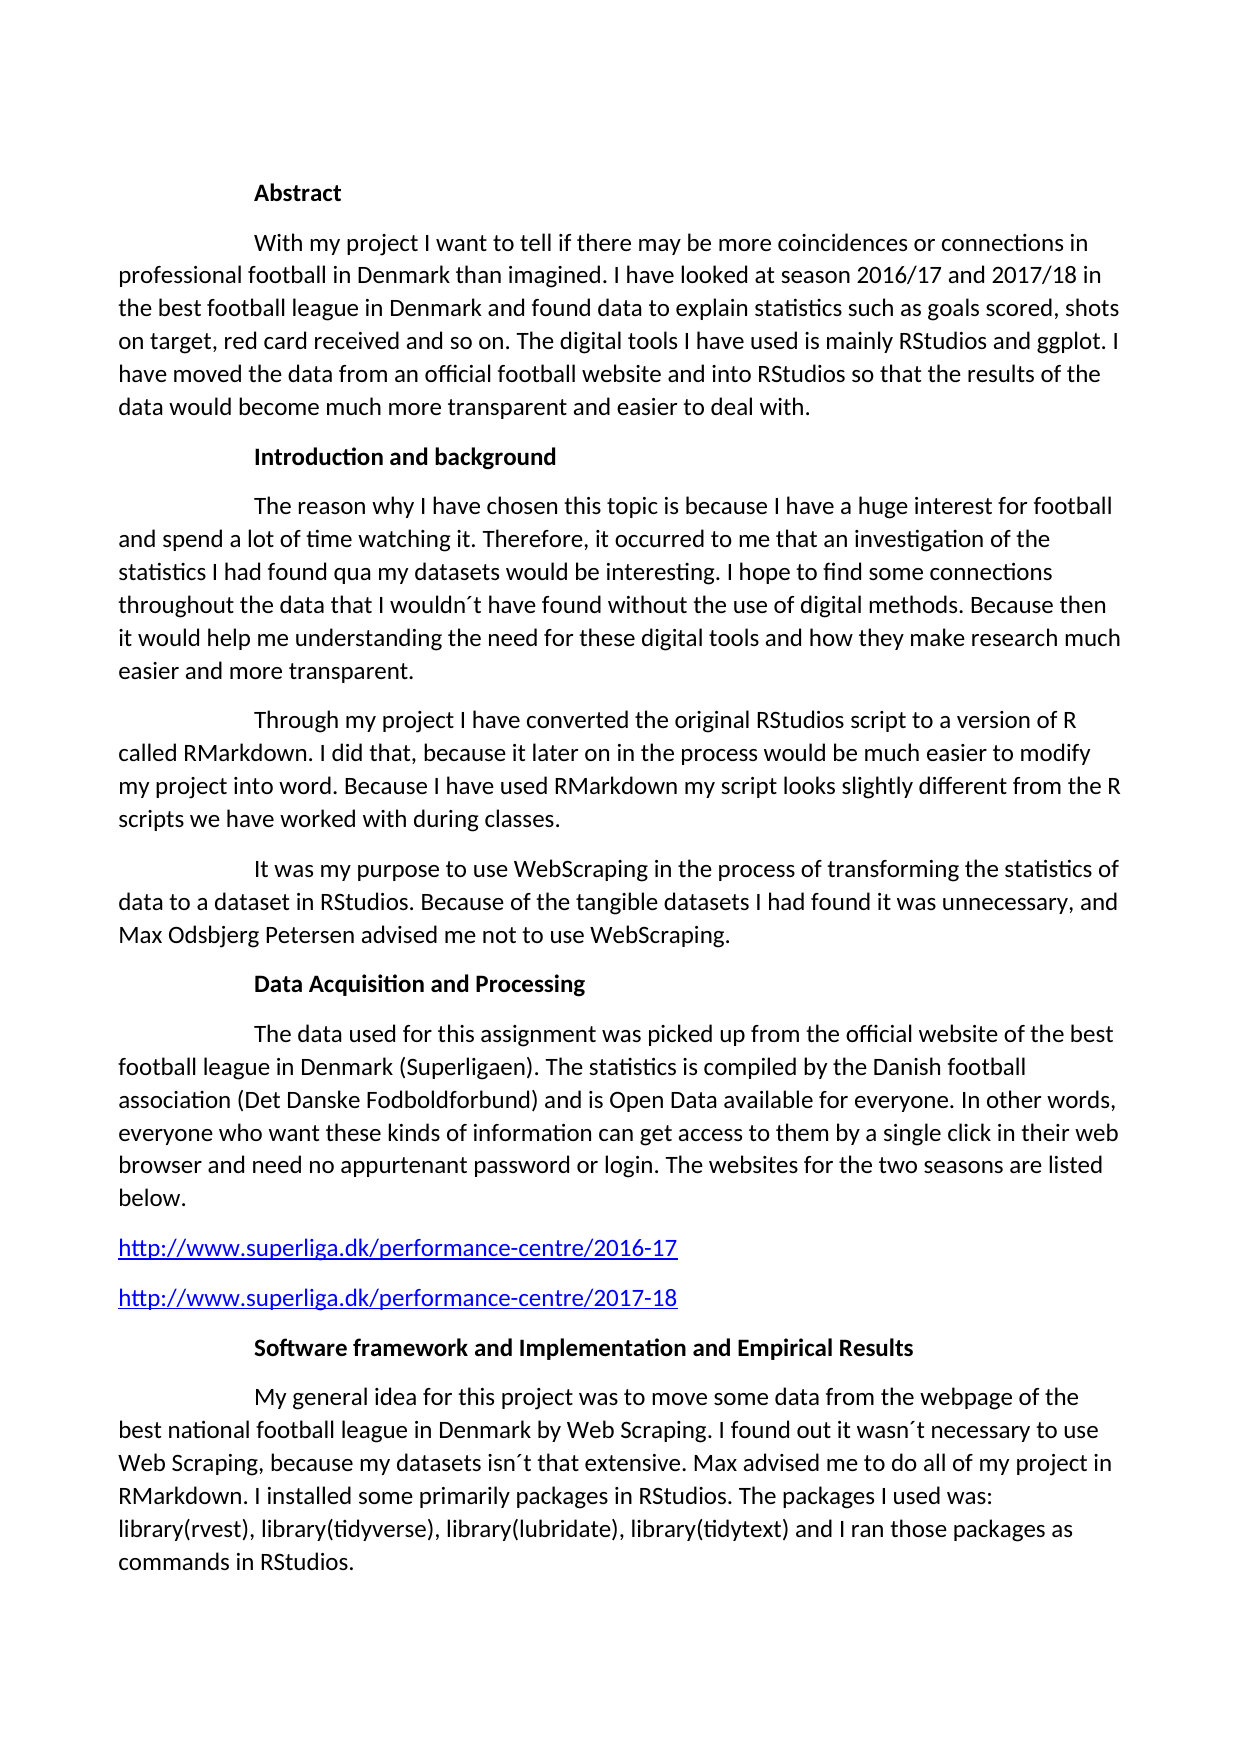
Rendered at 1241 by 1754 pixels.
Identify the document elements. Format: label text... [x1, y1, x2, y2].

text It was my purpose to use WebScraping in the process of transforming the statistics of data to a dataset in RStudios. Because of the tangible datasets I had found it was unnecessary, and Max Odsbjerg Petersen advised me not to use WebScraping. [118, 853, 1122, 949]
text http://www.superliga.dk/performance-centre/2016-17 [118, 1232, 1122, 1263]
text Data Acquisition and Processing [118, 968, 1122, 999]
text Software framework and Implementation and Empirical Results [118, 1332, 1122, 1362]
text The reason why I have chosen this topic is because I have a huge interest for football and spend a lot of time watching it. Therefore, it occurred to me that an investigation of the statistics I had found qua my datasets would be interesting. I hope to find some connections throughout the data that I wouldn´t have found without the use of digital methods. Because then it would help me understanding the need for these digital tools and how they make research much easier and more transparent. [118, 491, 1122, 686]
text Introduction and background [118, 441, 1122, 471]
text My general idea for this project was to move some data from the webpage of the best national football league in Denmark by Web Scraping. I found out it wasn´t necessary to use Web Scraping, because my datasets isn´t that extensive. Max advised me to do all of my project in RMarkdown. I installed some primarily packages in RStudios. The packages I used was: library(rvest), library(tidyverse), library(lubridate), library(tidytext) and I ran those packages as commands in RStudios. [118, 1381, 1122, 1576]
text With my project I want to tell if there may be more coincidences or connections in professional football in Denmark than imagined. I have looked at season 2016/17 and 2017/18 in the best football league in Denmark and found data to explain statistics such as goals scored, shots on target, red card received and so on. The digital tools I have used is mainly RStudios and ggplot. I have moved the data from an official football website and into RStudios so that the results of the data would become much more transparent and easier to deal with. [118, 227, 1122, 422]
text http://www.superliga.dk/performance-centre/2017-18 [118, 1282, 1122, 1312]
text The data used for this assignment was picked up from the official website of the best football league in Denmark (Superligaen). The statistics is compiled by the Danish football association (Det Danske Fodboldforbund) and is Open Data available for everyone. In other words, everyone who want these kinds of information can get access to them by a single click in their web browser and need no appurtenant password or login. The websites for the two seasons are listed below. [118, 1018, 1122, 1213]
text Through my project I have converted the original RStudios script to a version of R called RMarkdown. I did that, because it later on in the process would be much easier to modify my project into word. Because I have used RMarkdown my script looks slightly different from the R scripts we have worked with during classes. [118, 705, 1122, 834]
text Abstract [118, 177, 1122, 208]
